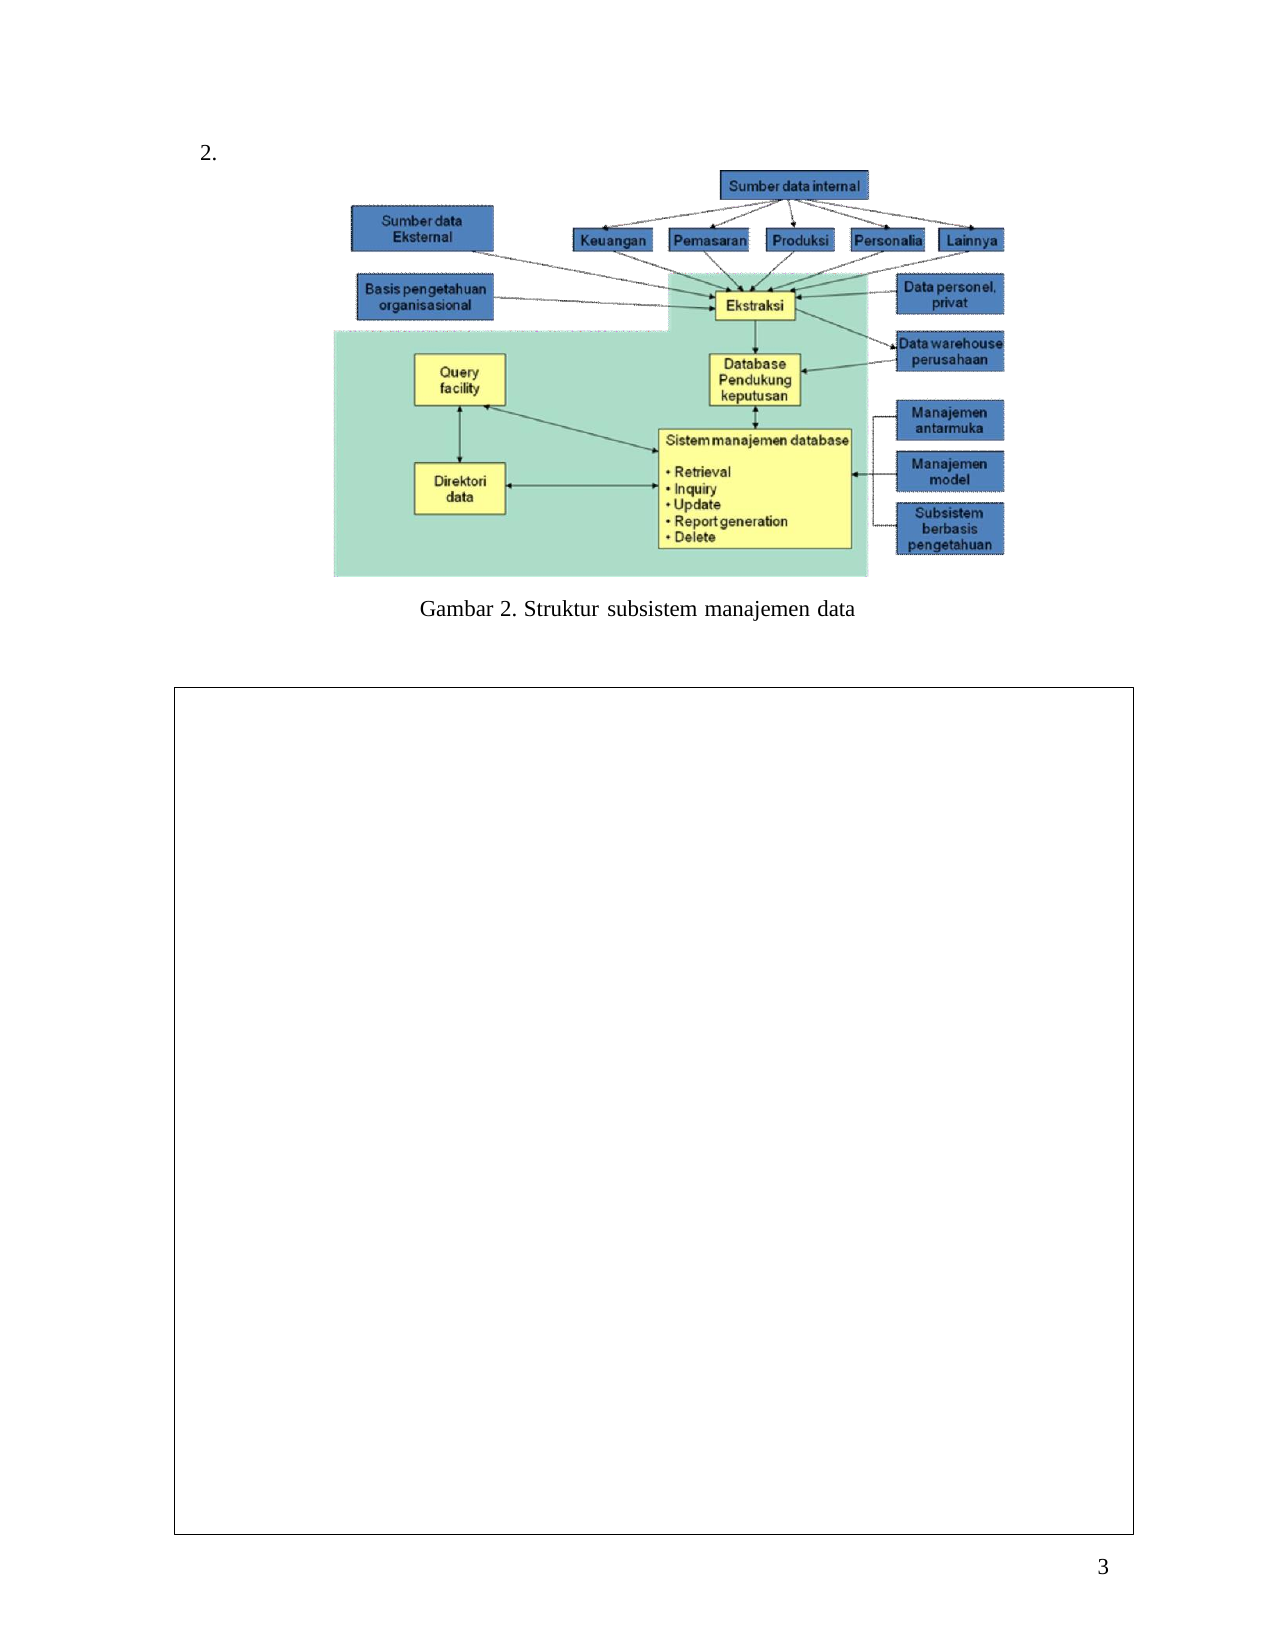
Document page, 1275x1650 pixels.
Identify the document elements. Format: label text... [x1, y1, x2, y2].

picture [333, 170, 1005, 577]
text 2. [200, 138, 1096, 165]
text Gambar 2. Struktur subsistem manajemen data [407, 577, 867, 621]
